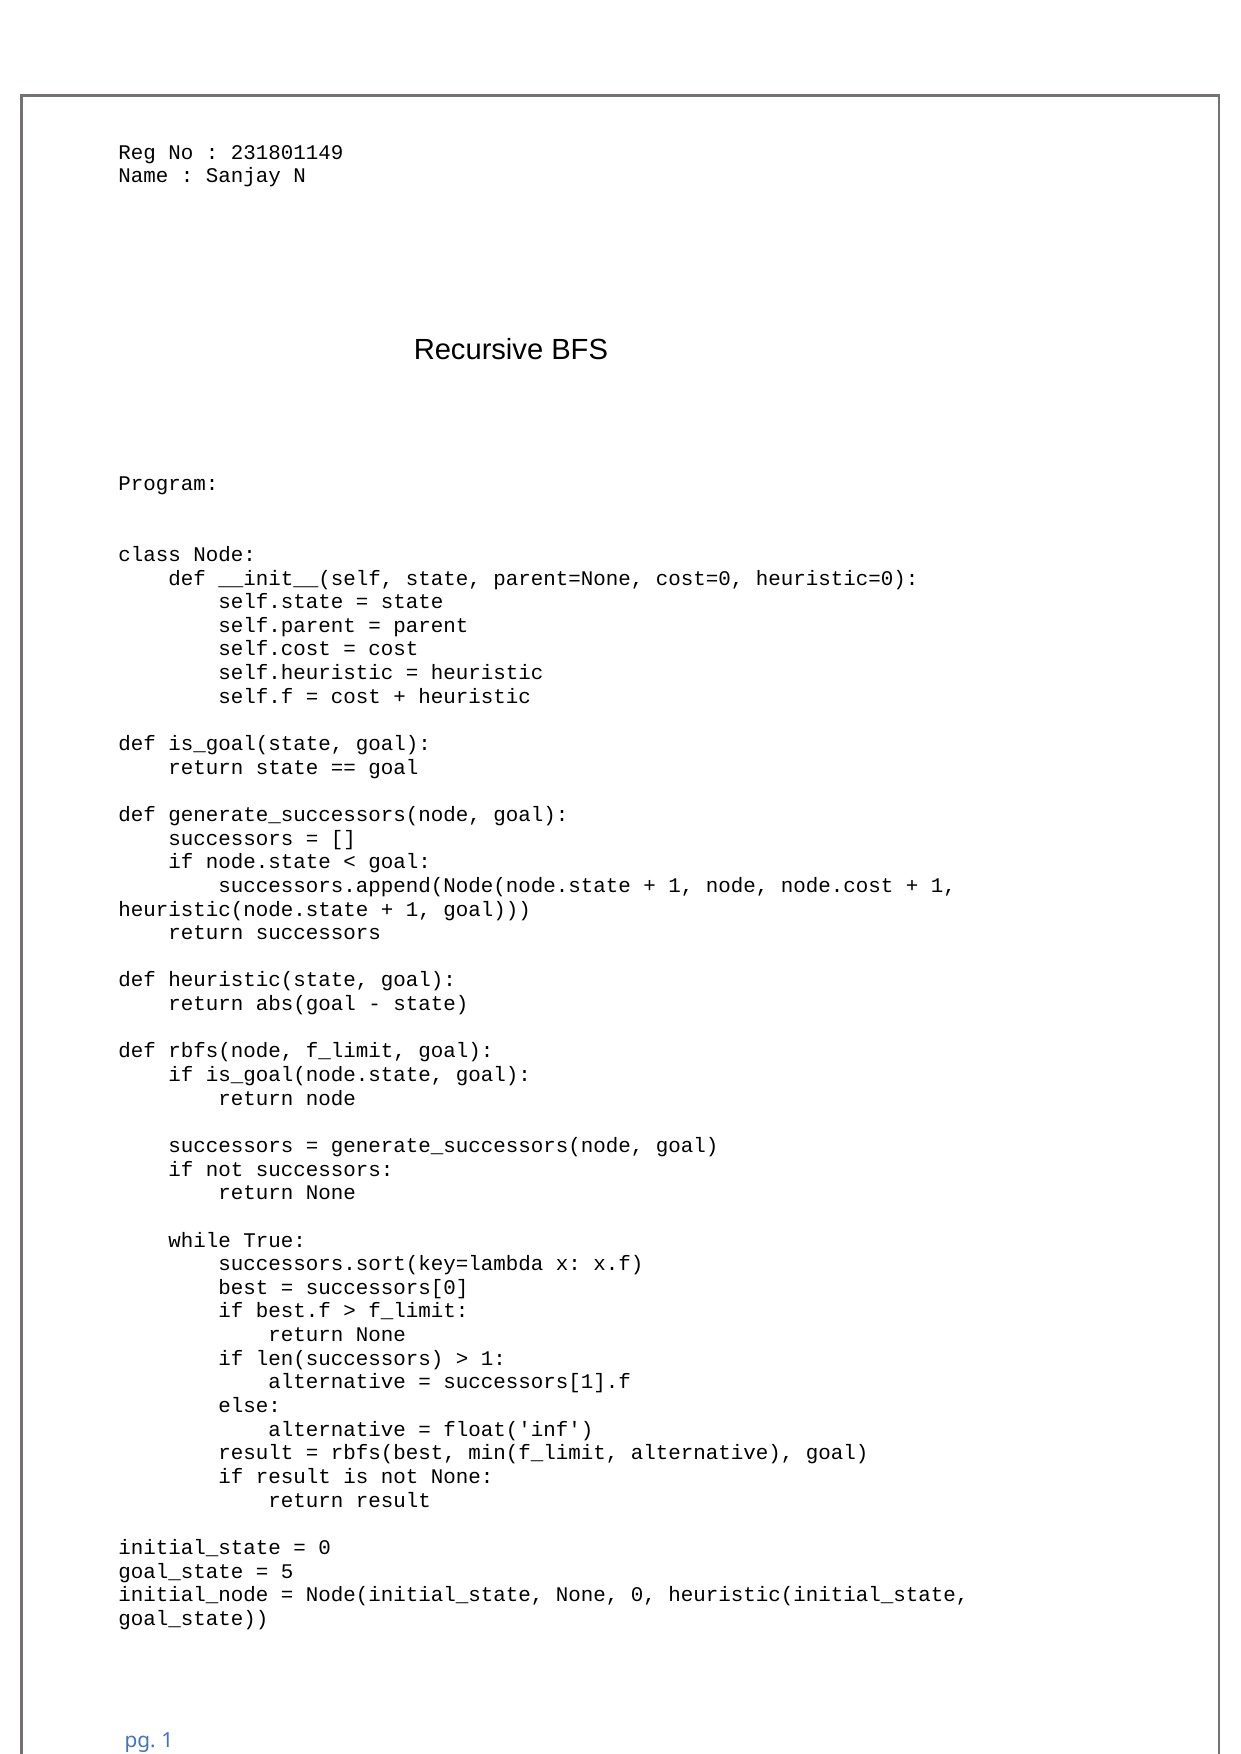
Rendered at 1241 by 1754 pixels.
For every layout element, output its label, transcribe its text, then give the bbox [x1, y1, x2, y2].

text successors.sort(key=lambda x: x.f) [118, 1253, 1122, 1277]
text def heuristic(state, goal): [118, 969, 1122, 993]
text class Node: [118, 544, 1122, 567]
text return successors [118, 922, 1122, 946]
text if node.state < goal: [118, 851, 1122, 875]
text self.cost = cost [118, 638, 1122, 662]
text self.f = cost + heuristic [118, 686, 1122, 709]
text self.parent = parent [118, 615, 1122, 638]
text def is_goal(state, goal): [118, 733, 1122, 757]
text if is_goal(node.state, goal): [118, 1064, 1122, 1088]
text successors = [] [118, 828, 1122, 851]
text def __init__(self, state, parent=None, cost=0, heuristic=0): [118, 567, 1122, 591]
text return state == goal [118, 757, 1122, 780]
text successors.append(Node(node.state + 1, node, node.cost + 1, heuristic(node.state + 1, goal))) [118, 875, 1122, 922]
text return result [118, 1490, 1122, 1513]
text successors = generate_successors(node, goal) [118, 1135, 1122, 1159]
text def rbfs(node, f_limit, goal): [118, 1040, 1122, 1064]
text else: [118, 1395, 1122, 1419]
text return None [118, 1324, 1122, 1348]
text if best.f > f_limit: [118, 1301, 1122, 1324]
text return node [118, 1088, 1122, 1111]
text result = rbfs(best, min(f_limit, alternative), goal) [118, 1442, 1122, 1466]
text Name : Sanjay N [118, 165, 1122, 189]
text Reg No : 231801149 [118, 142, 1122, 165]
subtitle Recursive BFS [118, 332, 1122, 366]
text if result is not None: [118, 1466, 1122, 1490]
text def generate_successors(node, goal): [118, 804, 1122, 828]
text return None [118, 1182, 1122, 1206]
text if len(successors) > 1: [118, 1348, 1122, 1371]
text return abs(goal - state) [118, 993, 1122, 1017]
text while True: [118, 1229, 1122, 1253]
text self.state = state [118, 591, 1122, 615]
text alternative = float('inf') [118, 1419, 1122, 1442]
text Program: [118, 473, 1122, 497]
text initial_node = Node(initial_state, None, 0, heuristic(initial_state, goal_state)) [118, 1584, 1122, 1632]
text best = successors[0] [118, 1277, 1122, 1301]
text initial_state = 0 [118, 1537, 1122, 1561]
text alternative = successors[1].f [118, 1371, 1122, 1395]
text self.heuristic = heuristic [118, 662, 1122, 686]
text if not successors: [118, 1159, 1122, 1182]
text goal_state = 5 [118, 1561, 1122, 1584]
